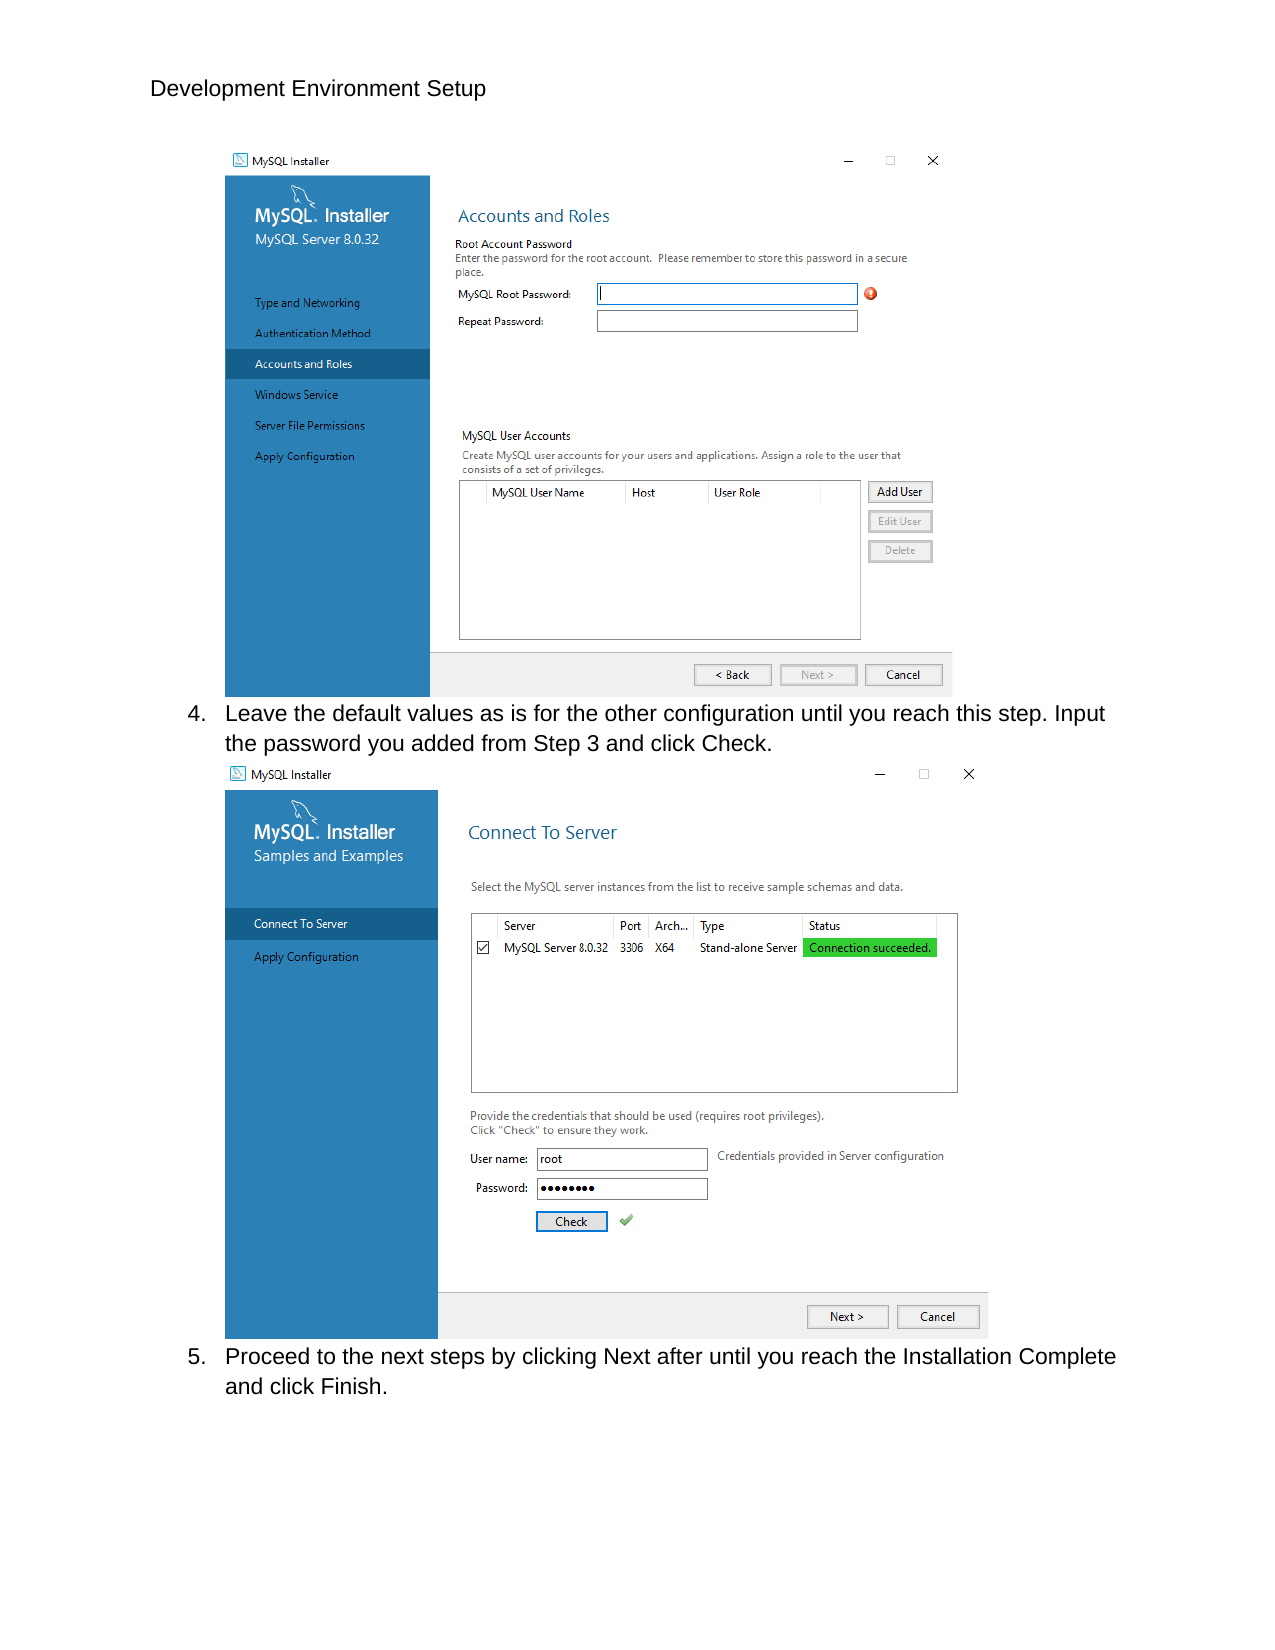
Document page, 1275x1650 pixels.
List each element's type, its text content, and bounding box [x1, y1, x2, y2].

list Proceed to the next steps by clicking Next after until you reach the Installation Complete and click Finish. [187, 1343, 1125, 1399]
picture [225, 760, 989, 1339]
picture [225, 150, 953, 697]
